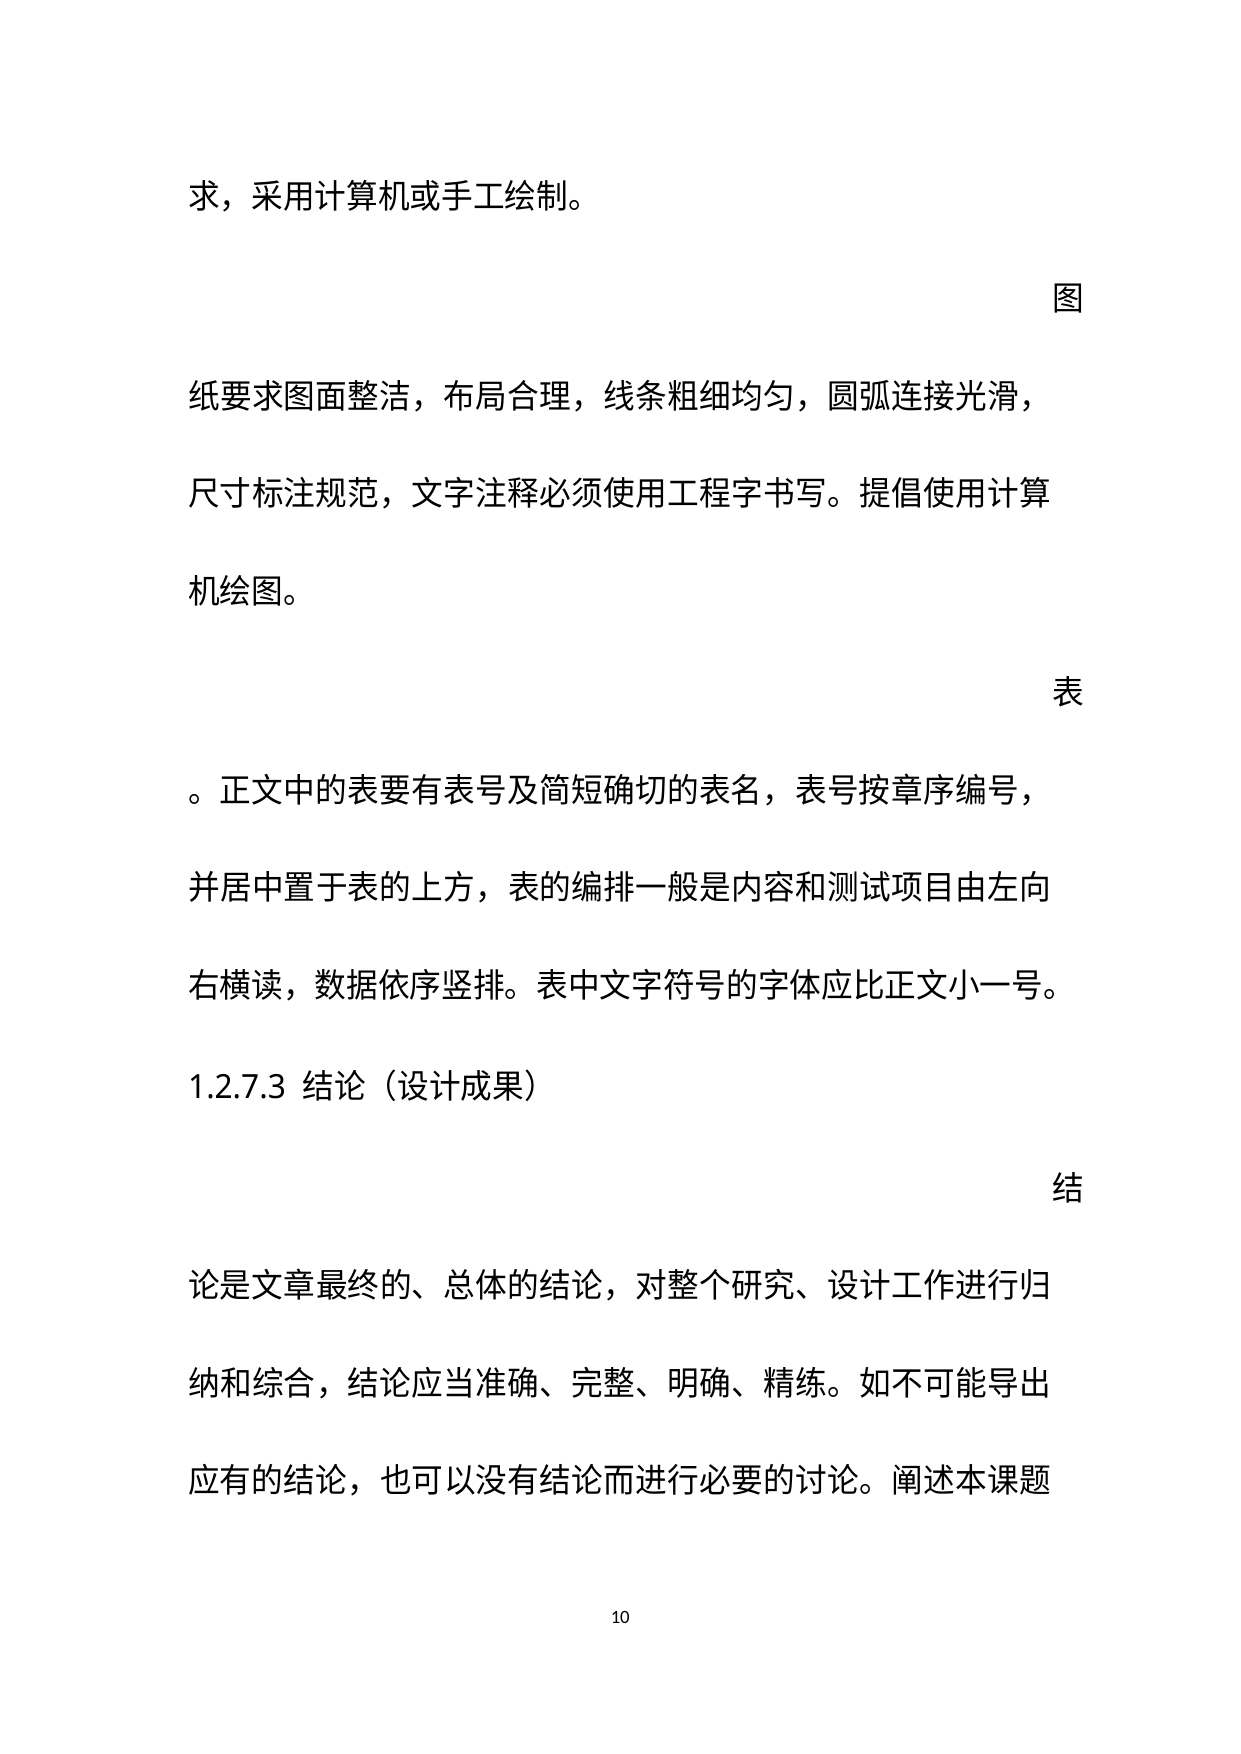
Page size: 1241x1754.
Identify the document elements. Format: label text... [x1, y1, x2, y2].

text 图纸要求图面整洁，布局合理，线条粗细均匀，圆弧连接光滑，尺寸标注规范，文字注释必须使用工程字书写。提倡使用计算机绘图。 [188, 263, 1052, 621]
text 表。正文中的表要有表号及简短确切的表名，表号按章序编号，并居中置于表的上方，表的编排一般是内容和测试项目由左向右横读，数据依序竖排。表中文字符号的字体应比正文小一号。 [188, 658, 1052, 1015]
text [188, 162, 1052, 227]
text 1.2.7.3 结论（设计成果） [188, 1052, 1052, 1117]
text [188, 1153, 1052, 1511]
